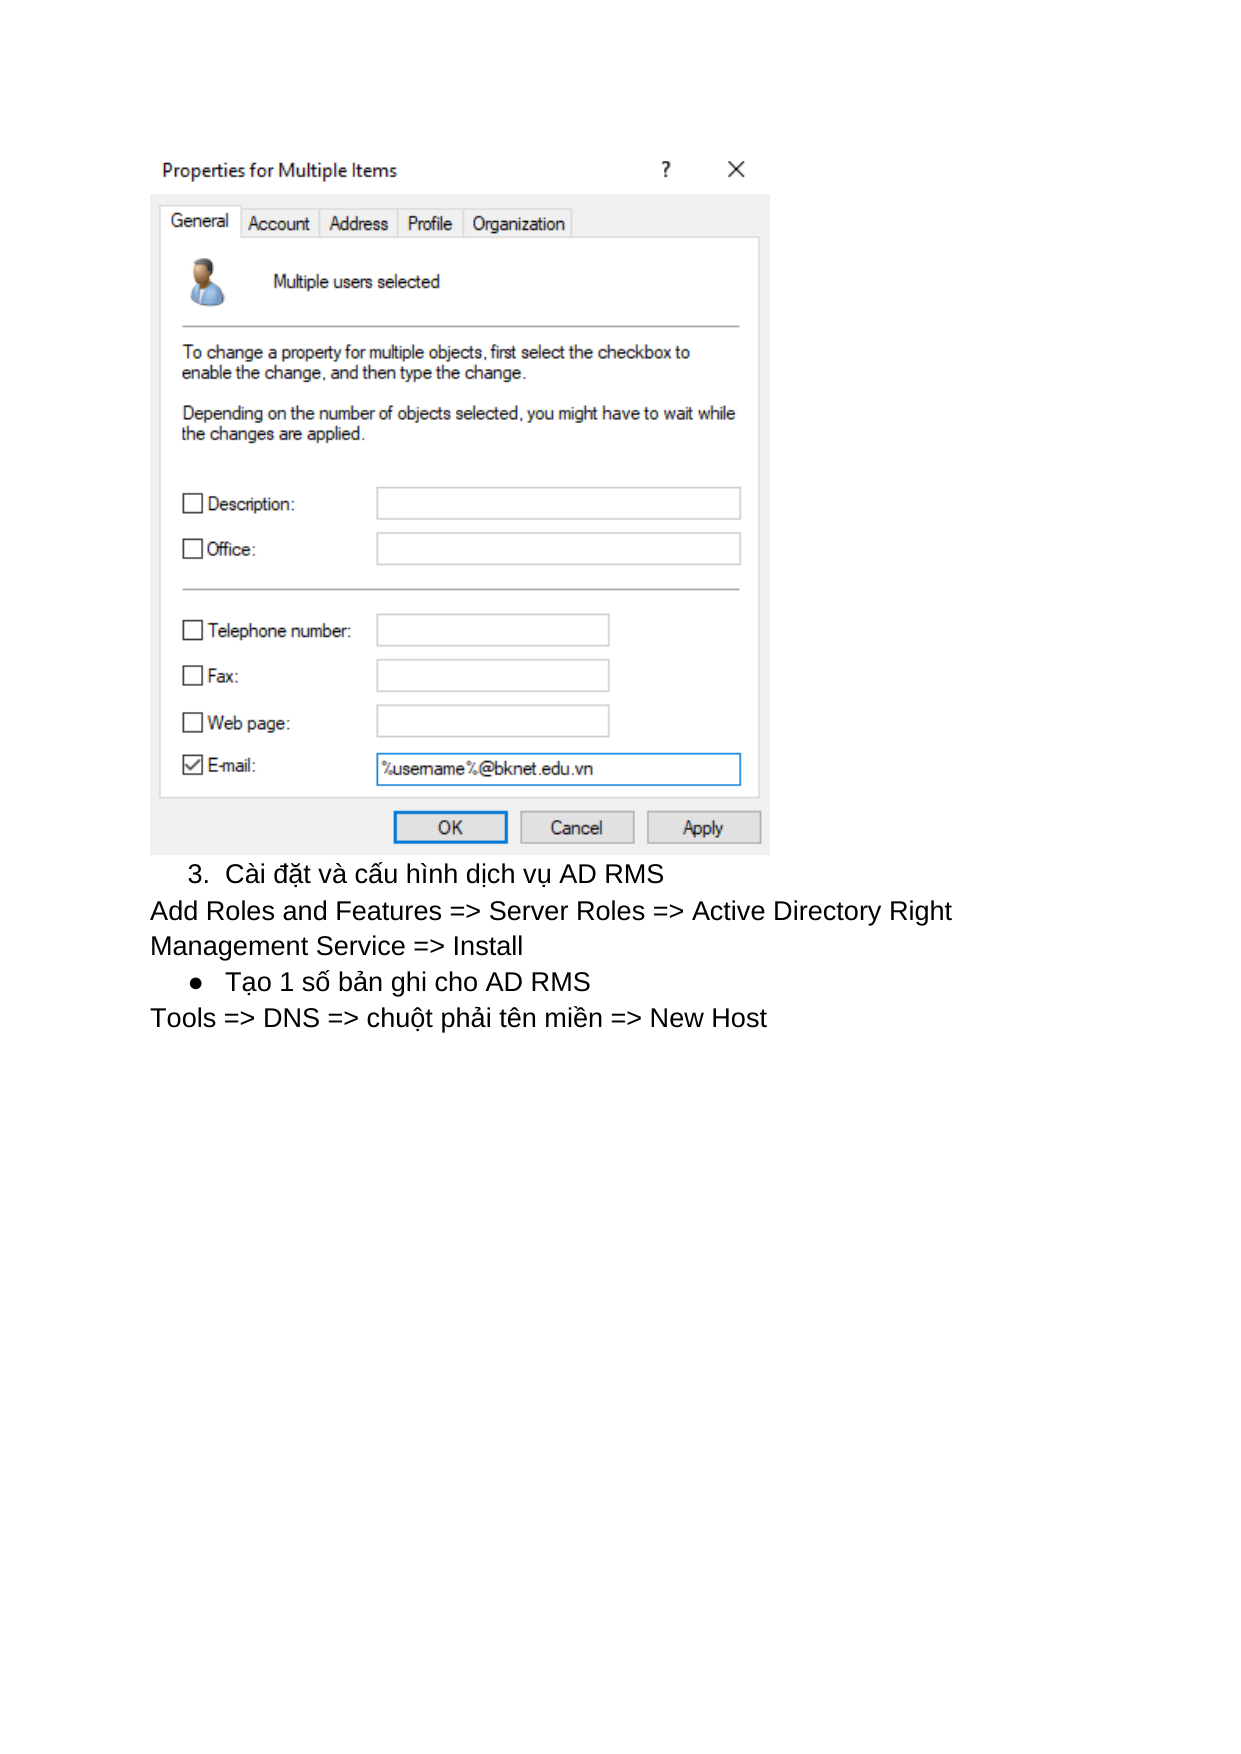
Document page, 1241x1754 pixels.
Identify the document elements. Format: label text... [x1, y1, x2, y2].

text Tools => DNS => chuột phải tên miền => New Host [150, 1002, 1090, 1033]
picture [150, 150, 771, 855]
list Cài đặt và cấu hình dịch vụ AD RMS [187, 858, 1090, 890]
text Add Roles and Features => Server Roles => Active Directory Right Management Service => Install [150, 894, 1090, 962]
list Tạo 1 số bản ghi cho AD RMS [187, 966, 1090, 998]
